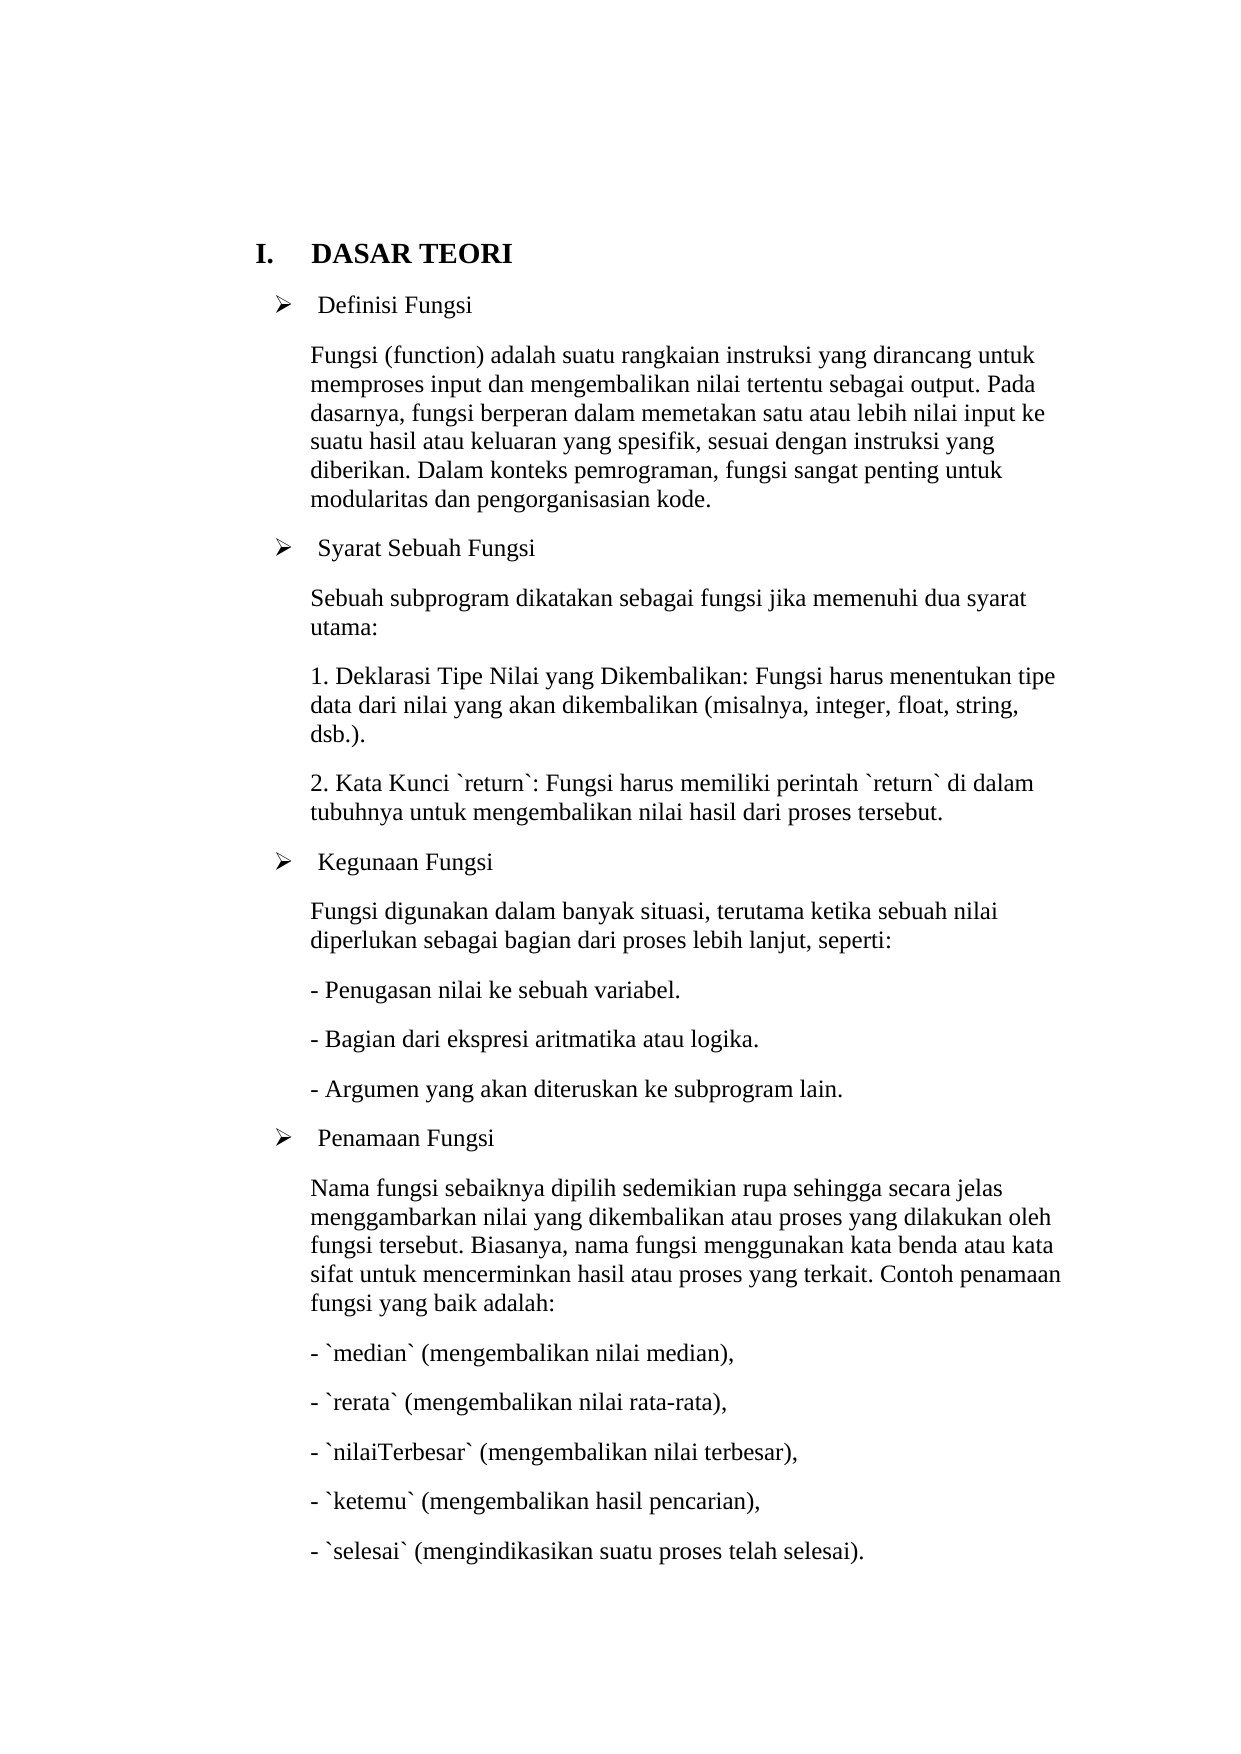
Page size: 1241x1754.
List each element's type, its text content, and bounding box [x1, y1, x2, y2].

text - Bagian dari ekspresi aritmatika atau logika. [310, 1024, 1063, 1053]
text - `ketemu` (mengembalikan hasil pencarian), [310, 1486, 1063, 1515]
list Kegunaan Fungsi [274, 847, 1063, 876]
text - `selesai` (mengindikasikan suatu proses telah selesai). [310, 1536, 1063, 1565]
text Fungsi (function) adalah suatu rangkaian instruksi yang dirancang untuk memproses input dan mengembalikan nilai tertentu sebagai output. Pada dasarnya, fungsi berperan dalam memetakan satu atau lebih nilai input ke suatu hasil atau keluaran yang spesifik, sesuai dengan instruksi yang diberikan. Dalam konteks pemrograman, fungsi sangat penting untuk modularitas dan pengorganisasian kode. [310, 340, 1063, 513]
list Definisi Fungsi [274, 291, 1063, 319]
text 2. Kata Kunci `return`: Fungsi harus memiliki perintah `return` di dalam tubuhnya untuk mengembalikan nilai hasil dari proses tersebut. [310, 768, 1063, 826]
text Sebuah subprogram dikatakan sebagai fungsi jika memenuhi dua syarat utama: [310, 583, 1063, 641]
text - Argumen yang akan diteruskan ke subprogram lain. [310, 1074, 1063, 1103]
text - `nilaiTerbesar` (mengembalikan nilai terbesar), [310, 1437, 1063, 1466]
list DASAR TEORI [274, 236, 1063, 270]
list Penamaan Fungsi [274, 1123, 1063, 1152]
text 1. Deklarasi Tipe Nilai yang Dikembalikan: Fungsi harus menentukan tipe data dari nilai yang akan dikembalikan (misalnya, integer, float, string, dsb.). [310, 661, 1063, 748]
text Nama fungsi sebaiknya dipilih sedemikian rupa sehingga secara jelas menggambarkan nilai yang dikembalikan atau proses yang dilakukan oleh fungsi tersebut. Biasanya, nama fungsi menggunakan kata benda atau kata sifat untuk mencerminkan hasil atau proses yang terkait. Contoh penamaan fungsi yang baik adalah: [310, 1173, 1063, 1317]
text Fungsi digunakan dalam banyak situasi, terutama ketika sebuah nilai diperlukan sebagai bagian dari proses lebih lanjut, seperti: [310, 896, 1063, 954]
text - Penugasan nilai ke sebuah variabel. [310, 975, 1063, 1003]
text - `median` (mengembalikan nilai median), [310, 1338, 1063, 1366]
text - `rerata` (mengembalikan nilai rata-rata), [310, 1387, 1063, 1416]
list Syarat Sebuah Fungsi [274, 533, 1063, 562]
